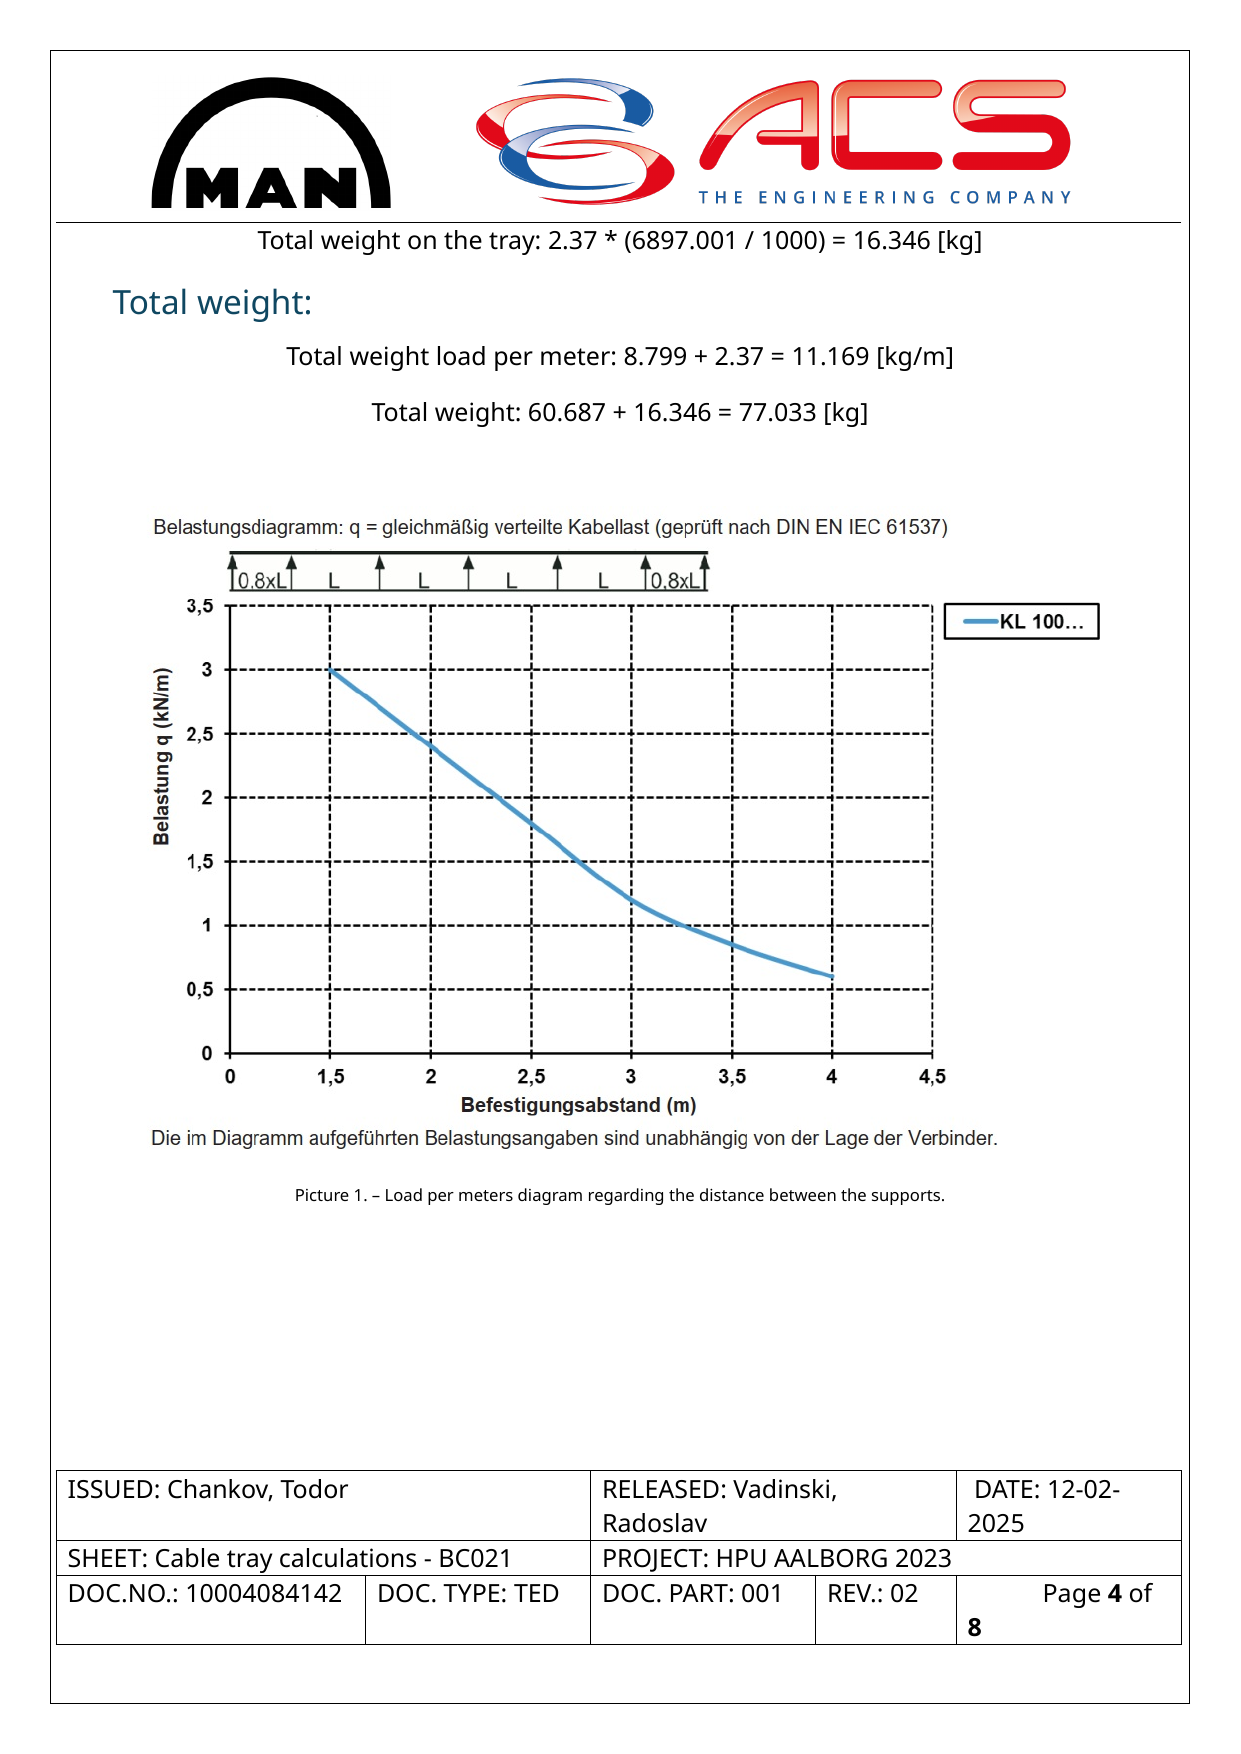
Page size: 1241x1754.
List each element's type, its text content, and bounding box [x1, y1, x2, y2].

text Picture 1. – Load per meters diagram regarding the distance between the supports. [112, 1183, 1128, 1206]
text Total weight: 60.687 + 16.346 = 77.033 [kg] [112, 395, 1128, 429]
picture [475, 75, 1086, 211]
text Total weight load per meter: 8.799 + 2.37 = 11.169 [kg/m] [112, 339, 1128, 373]
text Total weight on the tray: 2.37 * (6897.001 / 1000) = 16.346 [kg] [112, 223, 1128, 257]
subtitle Total weight: [112, 278, 1128, 324]
picture [151, 75, 391, 211]
